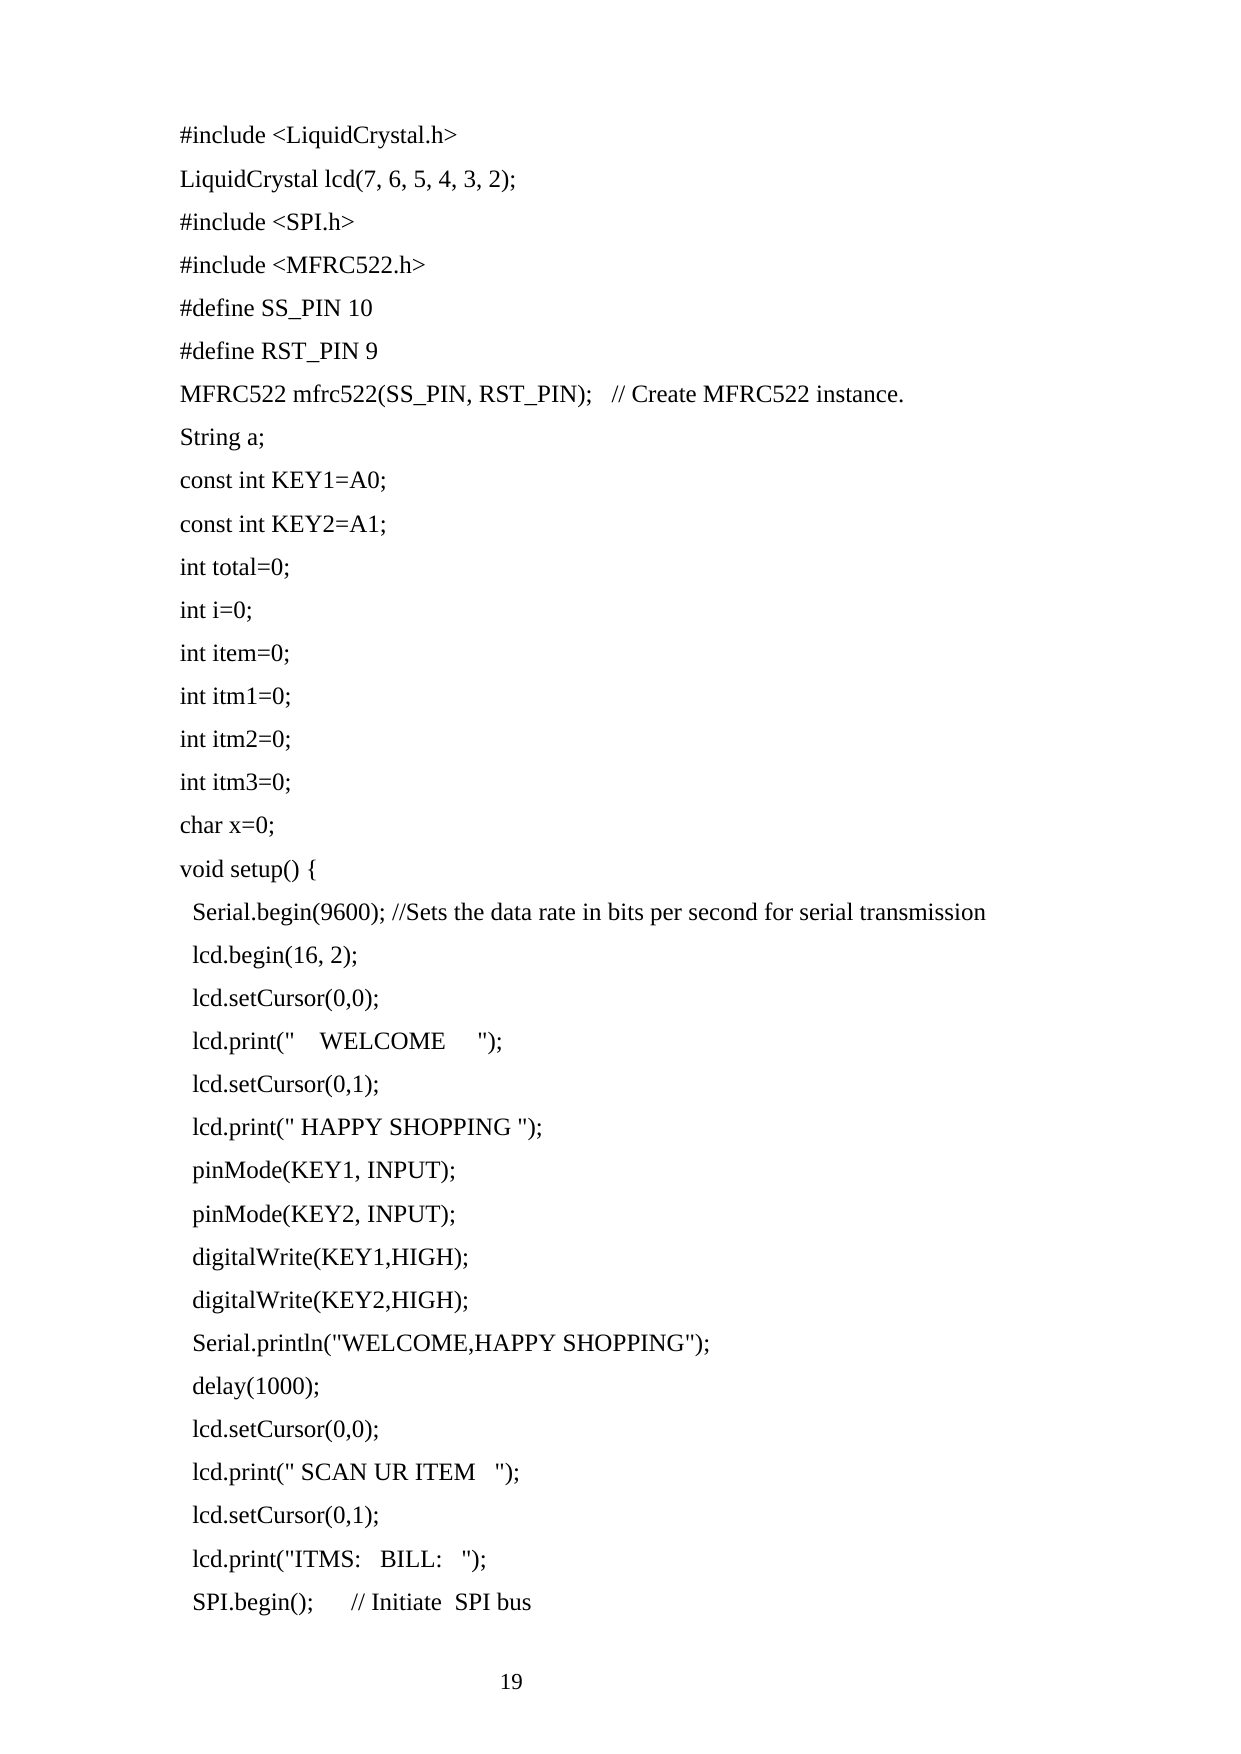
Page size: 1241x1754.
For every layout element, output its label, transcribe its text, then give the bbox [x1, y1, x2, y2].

text SPI.begin(); // Initiate SPI bus [179, 1587, 1008, 1616]
text String a; [179, 422, 1008, 451]
text const int KEY1=A0; [179, 466, 1008, 494]
text int itm3=0; [179, 767, 1008, 796]
text #define RST_PIN 9 [179, 336, 1008, 365]
text #include <SPI.h> [179, 207, 1008, 236]
text int total=0; [179, 552, 1008, 581]
text lcd.setCursor(0,1); [179, 1501, 1008, 1529]
text #include <MFRC522.h> [179, 250, 1008, 279]
text digitalWrite(KEY2,HIGH); [179, 1285, 1008, 1314]
text lcd.print(" HAPPY SHOPPING "); [179, 1112, 1008, 1141]
text int itm2=0; [179, 724, 1008, 753]
text lcd.setCursor(0,0); [179, 983, 1008, 1012]
text #include <LiquidCrystal.h> [179, 121, 1008, 149]
text int i=0; [179, 595, 1008, 624]
text pinMode(KEY2, INPUT); [179, 1199, 1008, 1227]
text delay(1000); [179, 1371, 1008, 1400]
text Serial.begin(9600); //Sets the data rate in bits per second for serial transmission [179, 897, 1008, 926]
text int item=0; [179, 638, 1008, 667]
text MFRC522 mfrc522(SS_PIN, RST_PIN); // Create MFRC522 instance. [179, 379, 1008, 408]
text void setup() { [179, 854, 1008, 882]
text lcd.setCursor(0,0); [179, 1414, 1008, 1443]
text lcd.print(" SCAN UR ITEM "); [179, 1457, 1008, 1486]
text char x=0; [179, 811, 1008, 839]
text lcd.print(" WELCOME "); [179, 1026, 1008, 1055]
text #define SS_PIN 10 [179, 293, 1008, 322]
text LiquidCrystal lcd(7, 6, 5, 4, 3, 2); [179, 164, 1008, 192]
text lcd.setCursor(0,1); [179, 1069, 1008, 1098]
text pinMode(KEY1, INPUT); [179, 1156, 1008, 1184]
text lcd.print("ITMS: BILL: "); [179, 1544, 1008, 1572]
text digitalWrite(KEY1,HIGH); [179, 1242, 1008, 1271]
text const int KEY2=A1; [179, 509, 1008, 537]
text int itm1=0; [179, 681, 1008, 710]
text Serial.println("WELCOME,HAPPY SHOPPING"); [179, 1328, 1008, 1357]
text lcd.begin(16, 2); [179, 940, 1008, 969]
